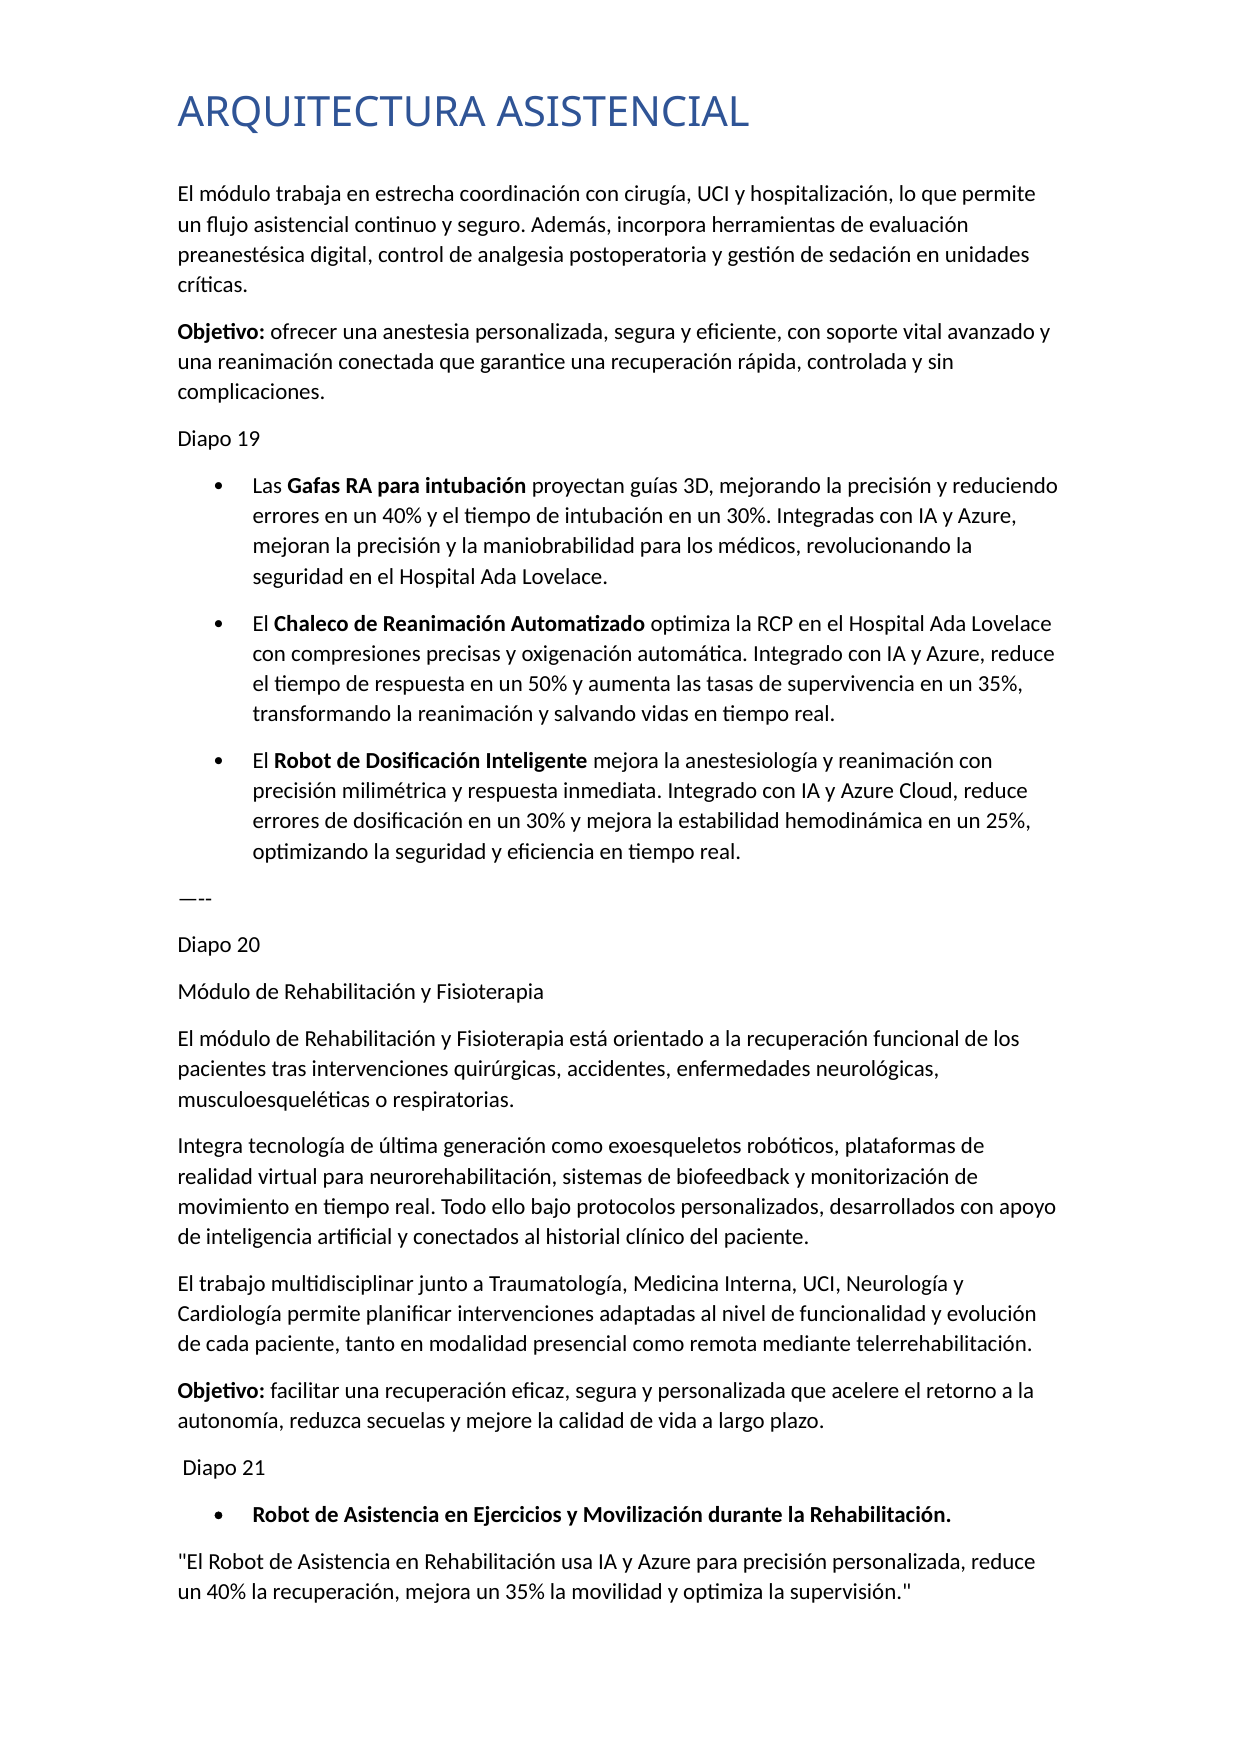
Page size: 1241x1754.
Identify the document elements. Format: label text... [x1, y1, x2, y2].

text Integra tecnología de última generación como exoesqueletos robóticos, plataformas de realidad virtual para neurorehabilitación, sistemas de biofeedback y monitorización de movimiento en tiempo real. Todo ello bajo protocolos personalizados, desarrollados con apoyo de inteligencia artificial y conectados al historial clínico del paciente. [177, 1132, 1063, 1250]
text "El Robot de Asistencia en Rehabilitación usa IA y Azure para precisión personalizada, reduce un 40% la recuperación, mejora un 35% la movilidad y optimiza la supervisión." [177, 1547, 1063, 1605]
text Objetivo: facilitar una recuperación eficaz, segura y personalizada que acelere el retorno a la autonomía, reduzca secuelas y mejore la calidad de vida a largo plazo. [177, 1376, 1063, 1434]
text Módulo de Rehabilitación y Fisioterapia [177, 977, 1063, 1005]
text Diapo 20 [177, 931, 1063, 958]
text Diapo 19 [177, 424, 1063, 452]
list El Chaleco de Reanimación Automatizado optimiza la RCP en el Hospital Ada Lovelace con compresiones precisas y oxigenación automática. Integrado con IA y Azure, reduce el tiempo de respuesta en un 50% y aumenta las tasas de supervivencia en un 35%, transformando la reanimación y salvando vidas en tiempo real. [215, 609, 1063, 727]
text El módulo de Rehabilitación y Fisioterapia está orientado a la recuperación funcional de los pacientes tras intervenciones quirúrgicas, accidentes, enfermedades neurológicas, musculoesqueléticas o respiratorias. [177, 1024, 1063, 1113]
list El Robot de Dosificación Inteligente mejora la anestesiología y reanimación con precisión milimétrica y respuesta inmediata. Integrado con IA y Azure Cloud, reduce errores de dosificación en un 30% y mejora la estabilidad hemodinámica en un 25%, optimizando la seguridad y eficiencia en tiempo real. [215, 746, 1063, 865]
list Robot de Asistencia en Ejercicios y Movilización durante la Rehabilitación. [215, 1500, 1063, 1528]
text El módulo trabaja en estrecha coordinación con cirugía, UCI y hospitalización, lo que permite un flujo asistencial continuo y seguro. Además, incorpora herramientas de evaluación preanestésica digital, control de analgesia postoperatoria y gestión de sedación en unidades críticas. [177, 179, 1063, 298]
text Objetivo: ofrecer una anestesia personalizada, segura y eficiente, con soporte vital avanzado y una reanimación conectada que garantice una recuperación rápida, controlada y sin complicaciones. [177, 317, 1063, 405]
text Diapo 21 [177, 1453, 1063, 1481]
text El trabajo multidisciplinar junto a Traumatología, Medicina Interna, UCI, Neurología y Cardiología permite planificar intervenciones adaptadas al nivel de funcionalidad y evolución de cada paciente, tanto en modalidad presencial como remota mediante telerrehabilitación. [177, 1269, 1063, 1357]
text —-- [177, 884, 1063, 912]
list Las Gafas RA para intubación proyectan guías 3D, mejorando la precisión y reduciendo errores en un 40% y el tiempo de intubación en un 30%. Integradas con IA y Azure, mejoran la precisión y la maniobrabilidad para los médicos, revolucionando la seguridad en el Hospital Ada Lovelace. [215, 471, 1063, 590]
